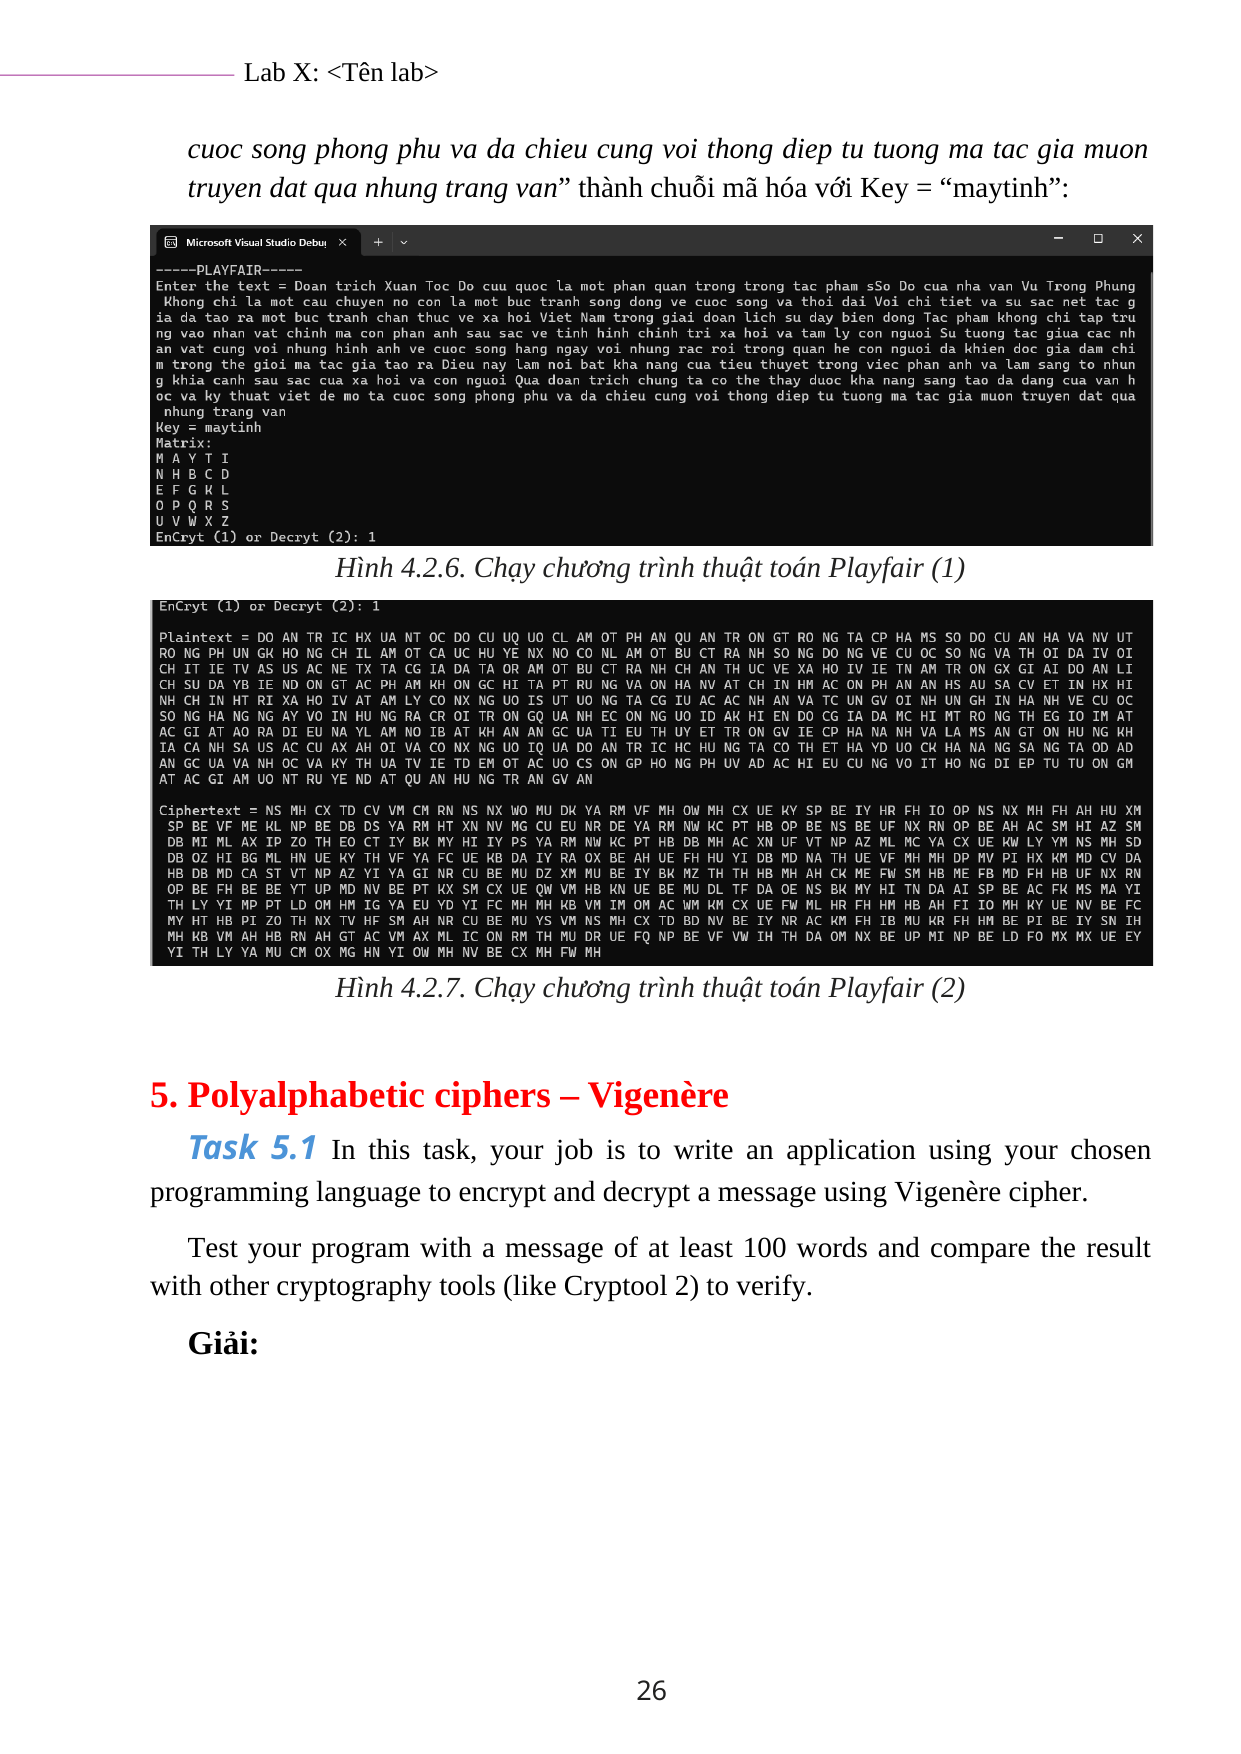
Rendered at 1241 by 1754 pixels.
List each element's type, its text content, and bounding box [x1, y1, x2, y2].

subtitle 5. Polyalphabetic ciphers – Vigenère [150, 1073, 1153, 1116]
text Task 5.1 In this task, your job is to write an application using your chosen programming language to encrypt and decrypt a message using Vigenère cipher. [150, 1124, 1153, 1208]
picture [150, 225, 1154, 546]
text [187, 131, 1153, 203]
picture [150, 600, 1154, 966]
text Hình 4.2.6. Chạy chương trình thuật toán Playfair (1) [75, 551, 1153, 584]
text Test your program with a message of at least 100 words and compare the result with other cryptography tools (like Cryptool 2) to verify. [150, 1230, 1153, 1302]
text Hình 4.2.7. Chạy chương trình thuật toán Playfair (2) [75, 970, 1153, 1003]
text Giải: [150, 1323, 1153, 1362]
